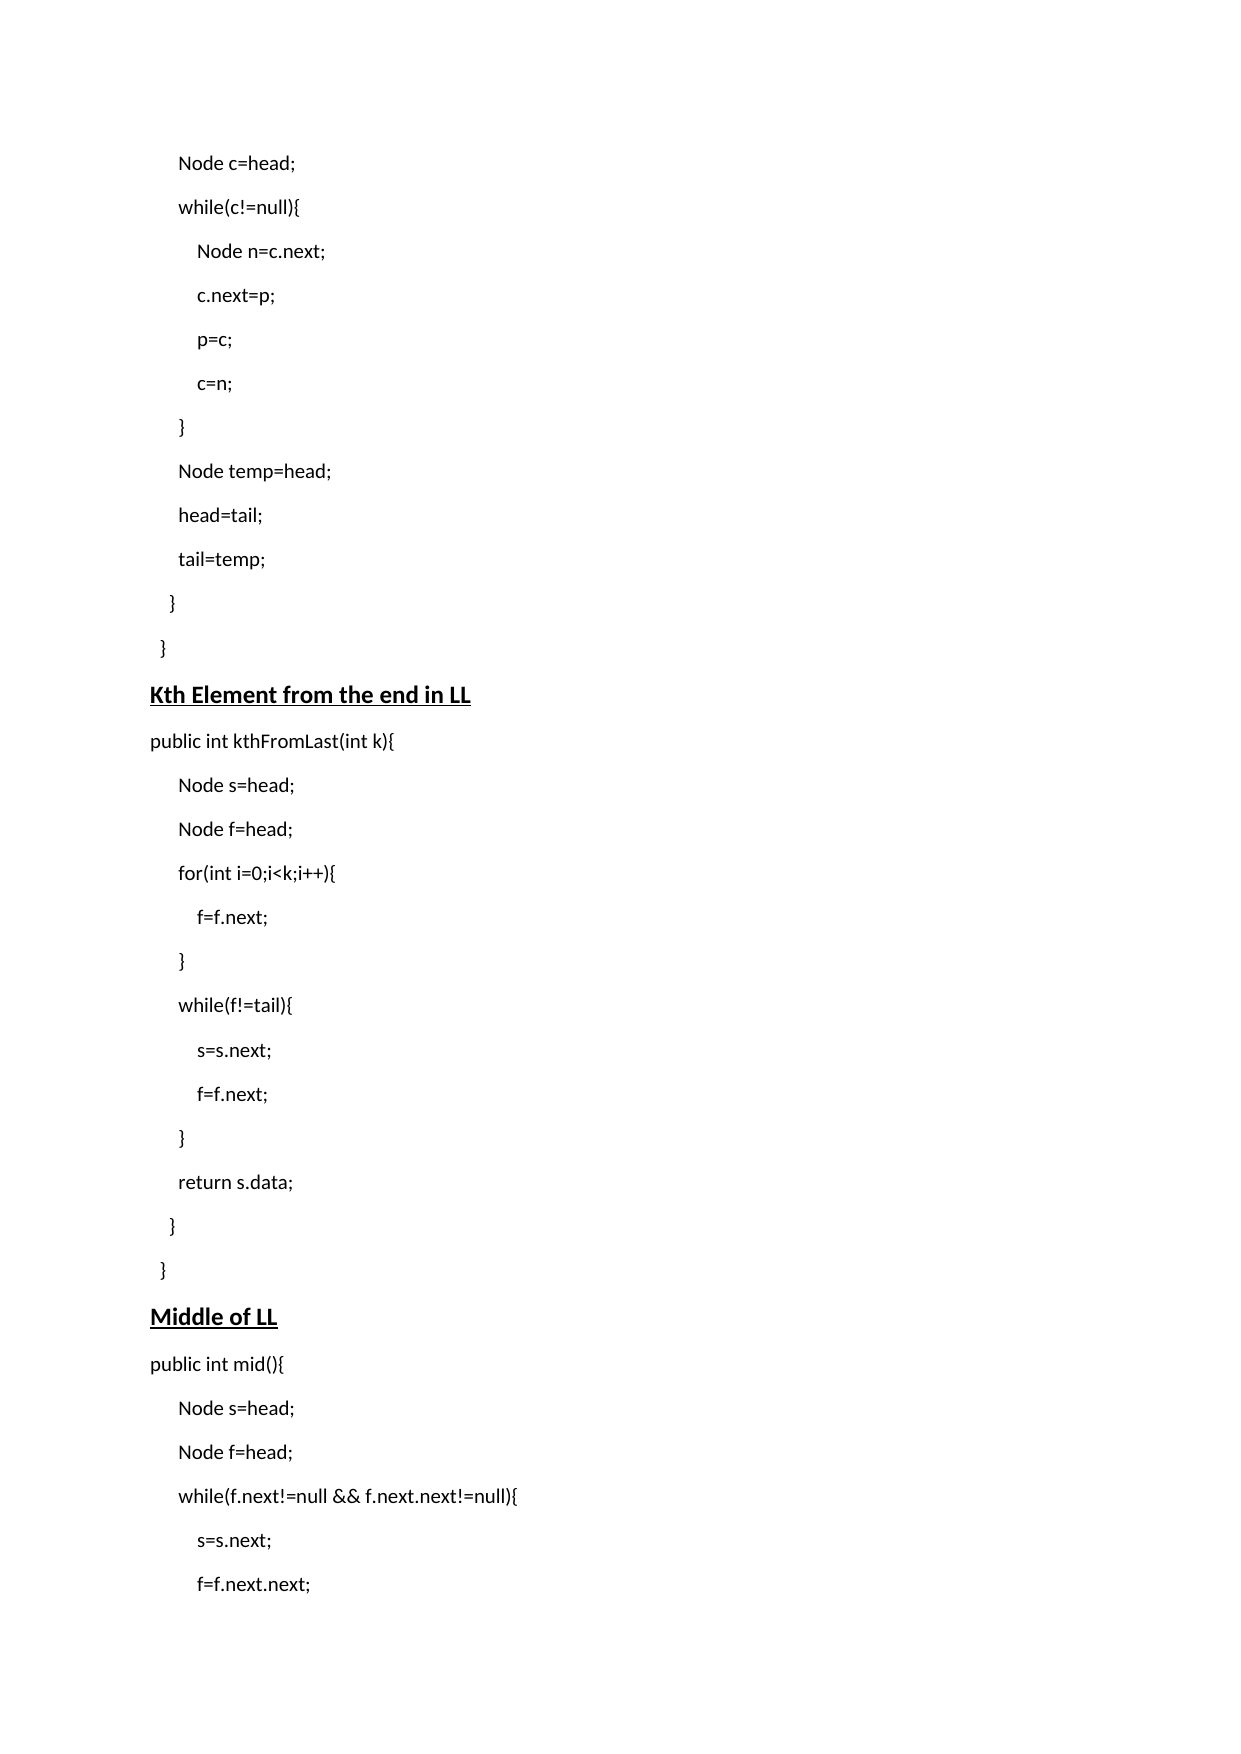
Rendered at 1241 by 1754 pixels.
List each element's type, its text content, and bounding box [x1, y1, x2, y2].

text } [150, 1257, 1090, 1282]
text f=f.next; [150, 904, 1090, 930]
text while(c!=null){ [150, 194, 1090, 219]
text Node s=head; [150, 772, 1090, 798]
text Node f=head; [150, 816, 1090, 842]
text Node c=head; [150, 150, 1090, 175]
text head=tail; [150, 502, 1090, 528]
text Node n=c.next; [150, 238, 1090, 263]
text c.next=p; [150, 282, 1090, 308]
text s=s.next; [150, 1527, 1090, 1552]
text f=f.next.next; [150, 1571, 1090, 1596]
text Node s=head; [150, 1395, 1090, 1420]
text p=c; [150, 326, 1090, 352]
text c=n; [150, 370, 1090, 396]
text s=s.next; [150, 1037, 1090, 1062]
text return s.data; [150, 1169, 1090, 1194]
text Node temp=head; [150, 458, 1090, 484]
text } [150, 1125, 1090, 1150]
text } [150, 414, 1090, 440]
text while(f!=tail){ [150, 993, 1090, 1018]
text } [150, 635, 1090, 660]
text Kth Element from the end in LL [150, 679, 1090, 709]
text public int mid(){ [150, 1351, 1090, 1376]
text public int kthFromLast(int k){ [150, 728, 1090, 754]
text Node f=head; [150, 1439, 1090, 1464]
text Middle of LL [150, 1301, 1090, 1332]
text for(int i=0;i<k;i++){ [150, 861, 1090, 886]
text } [150, 949, 1090, 974]
text tail=temp; [150, 547, 1090, 572]
text while(f.next!=null && f.next.next!=null){ [150, 1483, 1090, 1508]
text } [150, 591, 1090, 616]
text f=f.next; [150, 1081, 1090, 1106]
text } [150, 1213, 1090, 1238]
